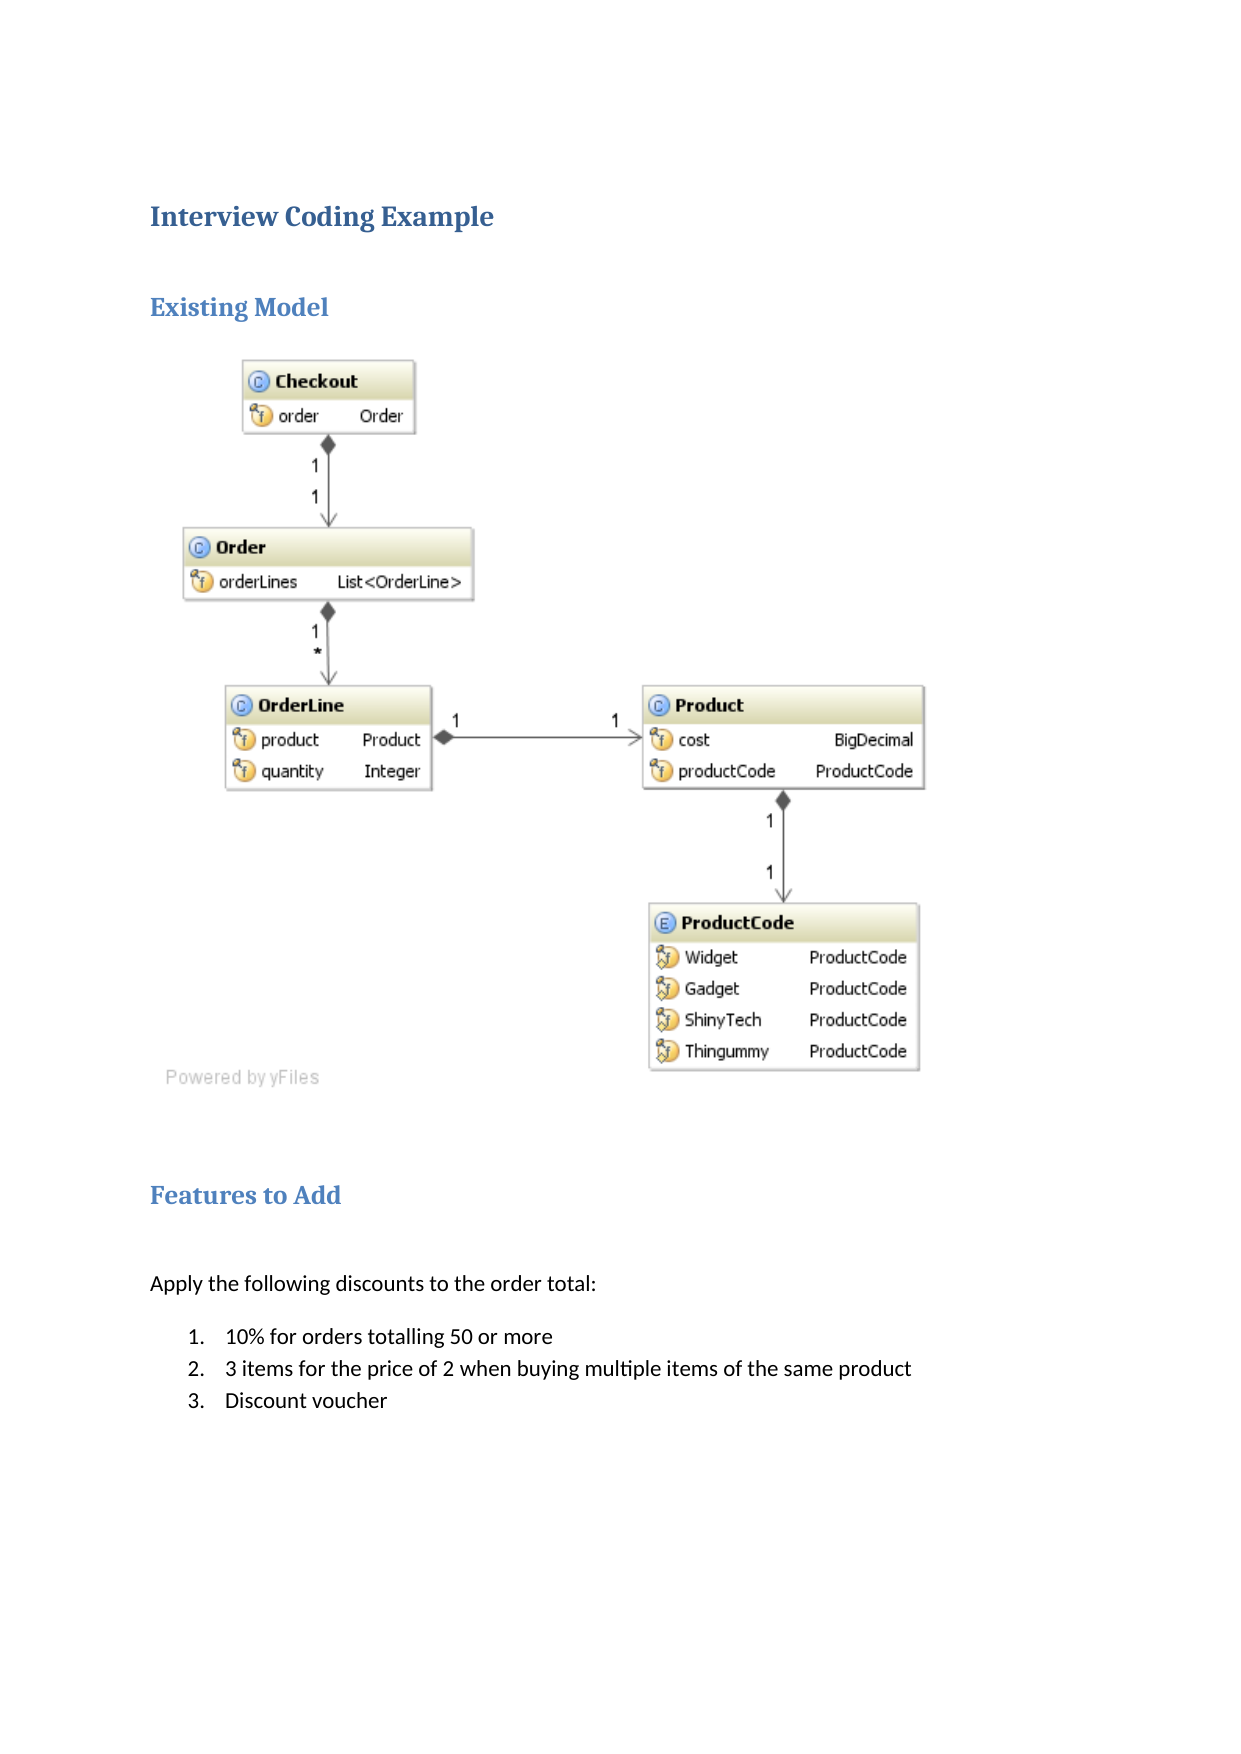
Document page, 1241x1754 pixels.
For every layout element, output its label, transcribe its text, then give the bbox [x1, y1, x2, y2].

list Discount voucher [187, 1386, 1090, 1414]
picture [150, 327, 958, 1103]
subtitle Existing Model [150, 292, 1090, 323]
list 3 items for the price of 2 when buying multiple items of the same product [187, 1354, 1090, 1382]
text Apply the following discounts to the order total: [150, 1269, 1090, 1297]
subtitle Features to Add [150, 1180, 1090, 1211]
subtitle Interview Coding Example [150, 200, 1090, 233]
list 10% for orders totalling 50 or more [187, 1322, 1090, 1350]
